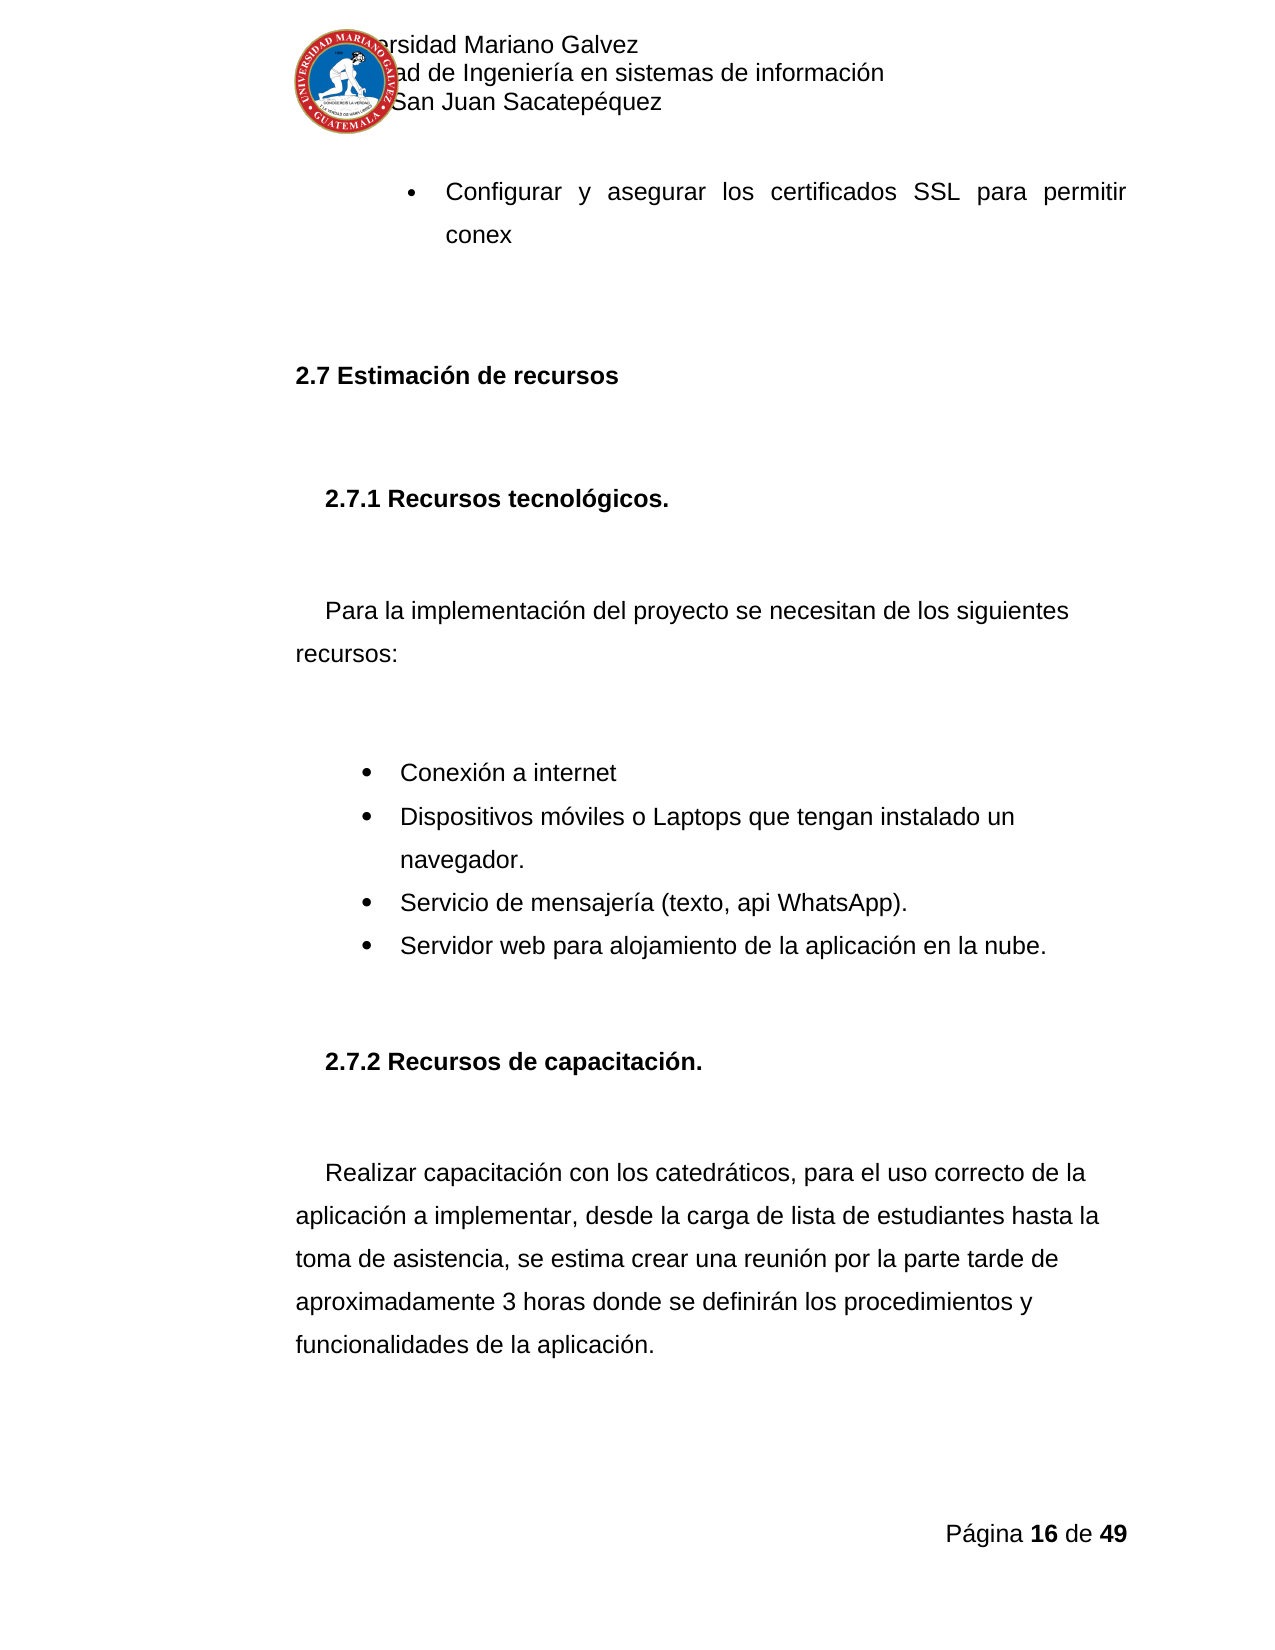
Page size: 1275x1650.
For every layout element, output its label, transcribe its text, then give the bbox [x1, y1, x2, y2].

list Conexión a internet [362, 758, 1127, 787]
list Configurar y asegurar los certificados SSL para permitir conex [408, 177, 1127, 249]
subtitle 2.7.2 Recursos de capacitación. [295, 1047, 1127, 1076]
text Para la implementación del proyecto se necesitan de los siguientes recursos: [295, 596, 1127, 668]
list Dispositivos móviles o Laptops que tengan instalado un navegador. [362, 802, 1127, 874]
list Servicio de mensajería (texto, api WhatsApp). [362, 888, 1127, 917]
picture [294, 29, 399, 134]
subtitle 2.7.1 Recursos tecnológicos. [295, 484, 1127, 513]
text Realizar capacitación con los catedráticos, para el uso correcto de la aplicación a implementar, desde la carga de lista de estudiantes hasta la toma de asistencia, se estima crear una reunión por la parte tarde de aproximadamente 3 horas donde se definirán los procedimientos y funcionalidades de la aplicación. [295, 1158, 1127, 1359]
subtitle 2.7 Estimación de recursos [295, 361, 1127, 389]
list Servidor web para alojamiento de la aplicación en la nube. [362, 931, 1127, 960]
